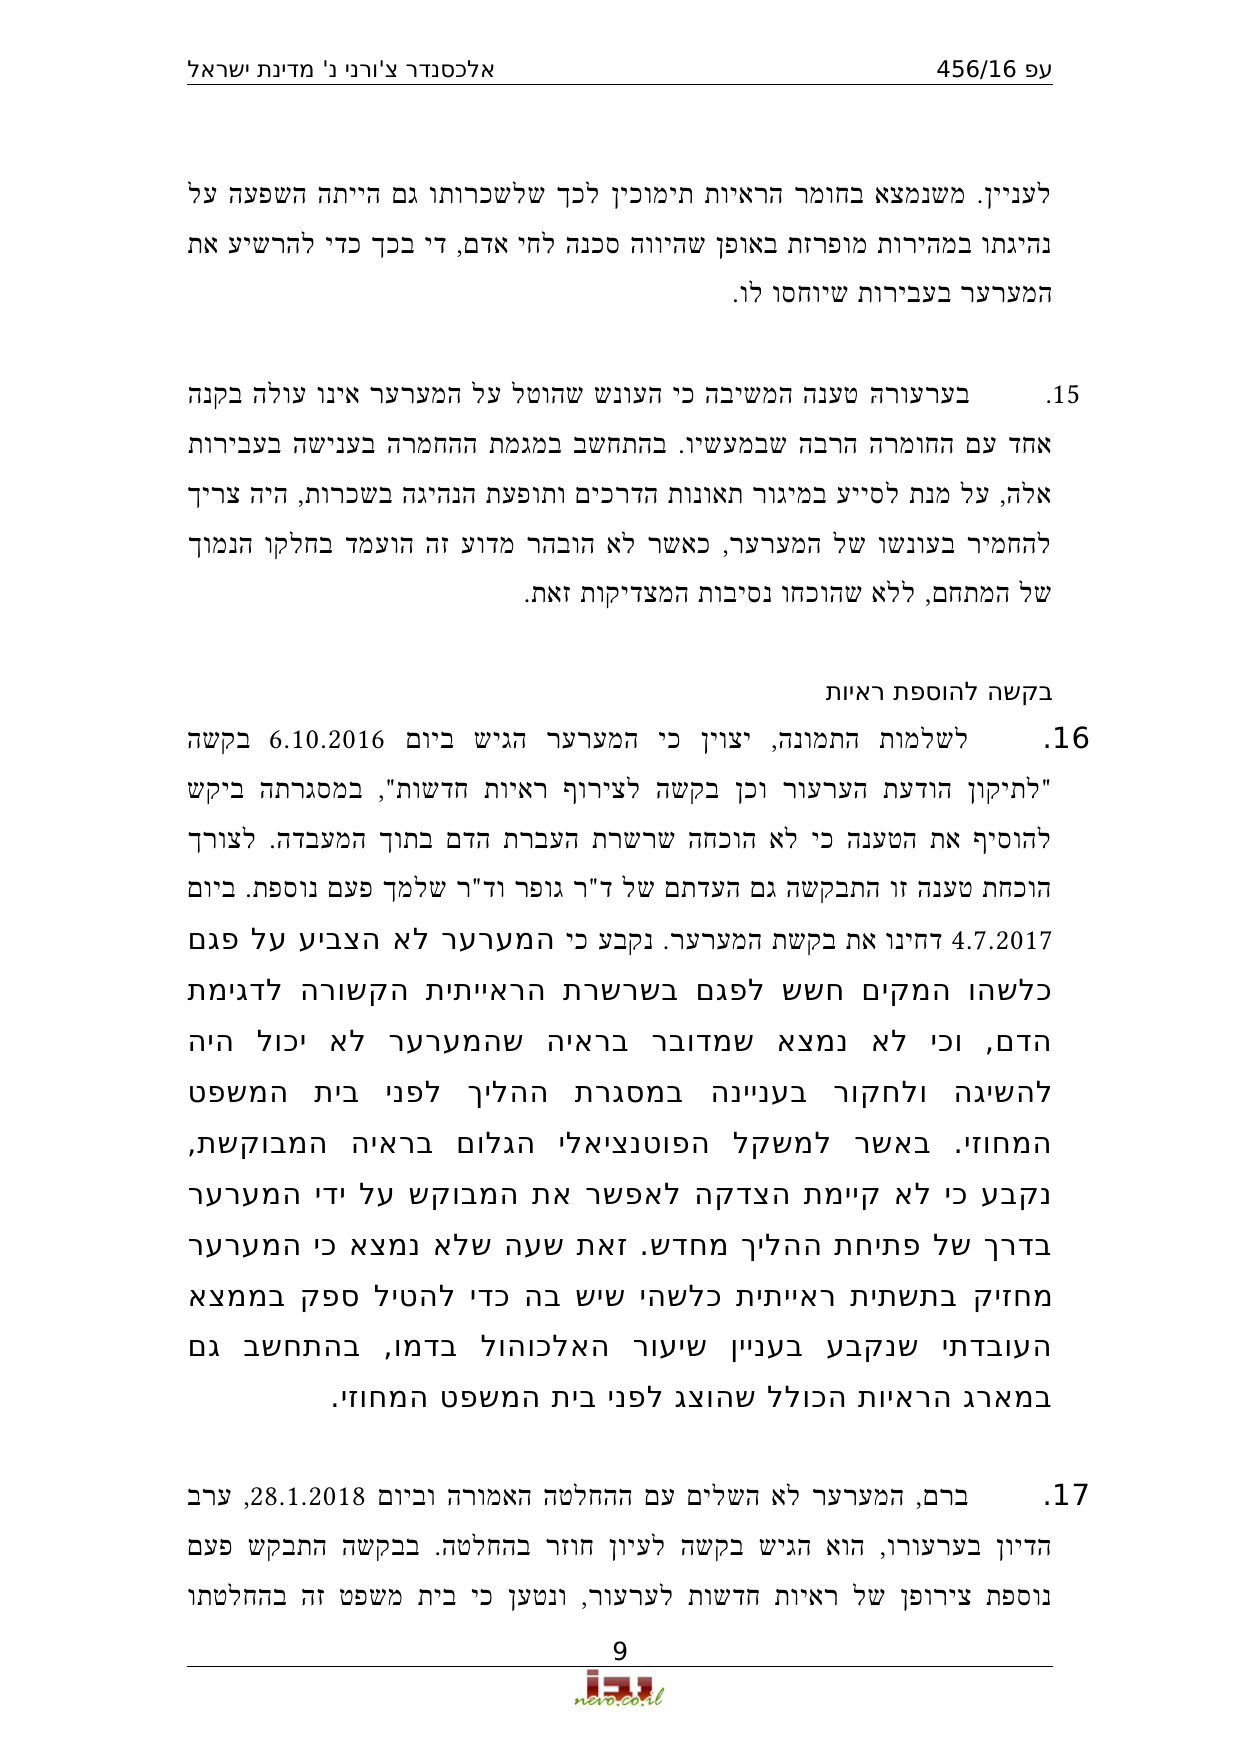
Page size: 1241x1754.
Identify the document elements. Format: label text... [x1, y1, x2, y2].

picture [574, 1669, 666, 1707]
list לשלמות התמונה, יצוין כי המערער הגיש ביום 6.10.2016 בקשה "לתיקון הודעת הערעור וכן בקשה לצירוף ראיות חדשות", במסגרתה ביקש להוסיף את הטענה כי לא הוכחה שרשרת העברת הדם בתוך המעבדה. לצורך הוכחת טענה זו התבקשה גם העדתם של ד"ר גופר וד"ר שלמך פעם נוספת. ביום 4.7.2017 דחינו את בקשת המערער. נקבע כי המערער לא הצביע על פגם כלשהו המקים חשש לפגם בשרשרת הראייתית הקשורה לדגימת הדם, וכי לא נמצא שמדובר בראיה שהמערער לא יכול היה להשיגה ולחקור בעניינה במסגרת ההליך לפני בית המשפט המחוזי. באשר למשקל הפוטנציאלי הגלום בראיה המבוקשת, נקבע כי לא קיימת הצדקה לאפשר את המבוקש על ידי המערער בדרך של פתיחת ההליך מחדש. זאת שעה שלא נמצא כי המערער מחזיק בתשתית ראייתית כלשהי שיש בה כדי להטיל ספק בממצא העובדתי שנקבע בעניין שיעור האלכוהול בדמו, בהתחשב גם במארג הראיות הכולל שהוצג לפני בית המשפט המחוזי. [187, 721, 1053, 1415]
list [187, 1478, 1053, 1612]
list בערעורהּ טענה המשיבה כי העונש שהוטל על המערער אינו עולה בקנה אחד עם החומרה הרבה שבמעשיו. בהתחשב במגמת ההחמרה בענישה בעבירות אלה, על מנת לסייע במיגור תאונות הדרכים ותופעת הנהיגה בשכרות, היה צריך להחמיר בעונשו של המערער, כאשר לא הובהר מדוע זה הועמד בחלקו הנמוך של המתחם, ללא שהוכחו נסיבות המצדיקות זאת. [187, 378, 1053, 610]
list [187, 177, 1053, 310]
text בקשה להוספת ראיות [187, 678, 1053, 707]
